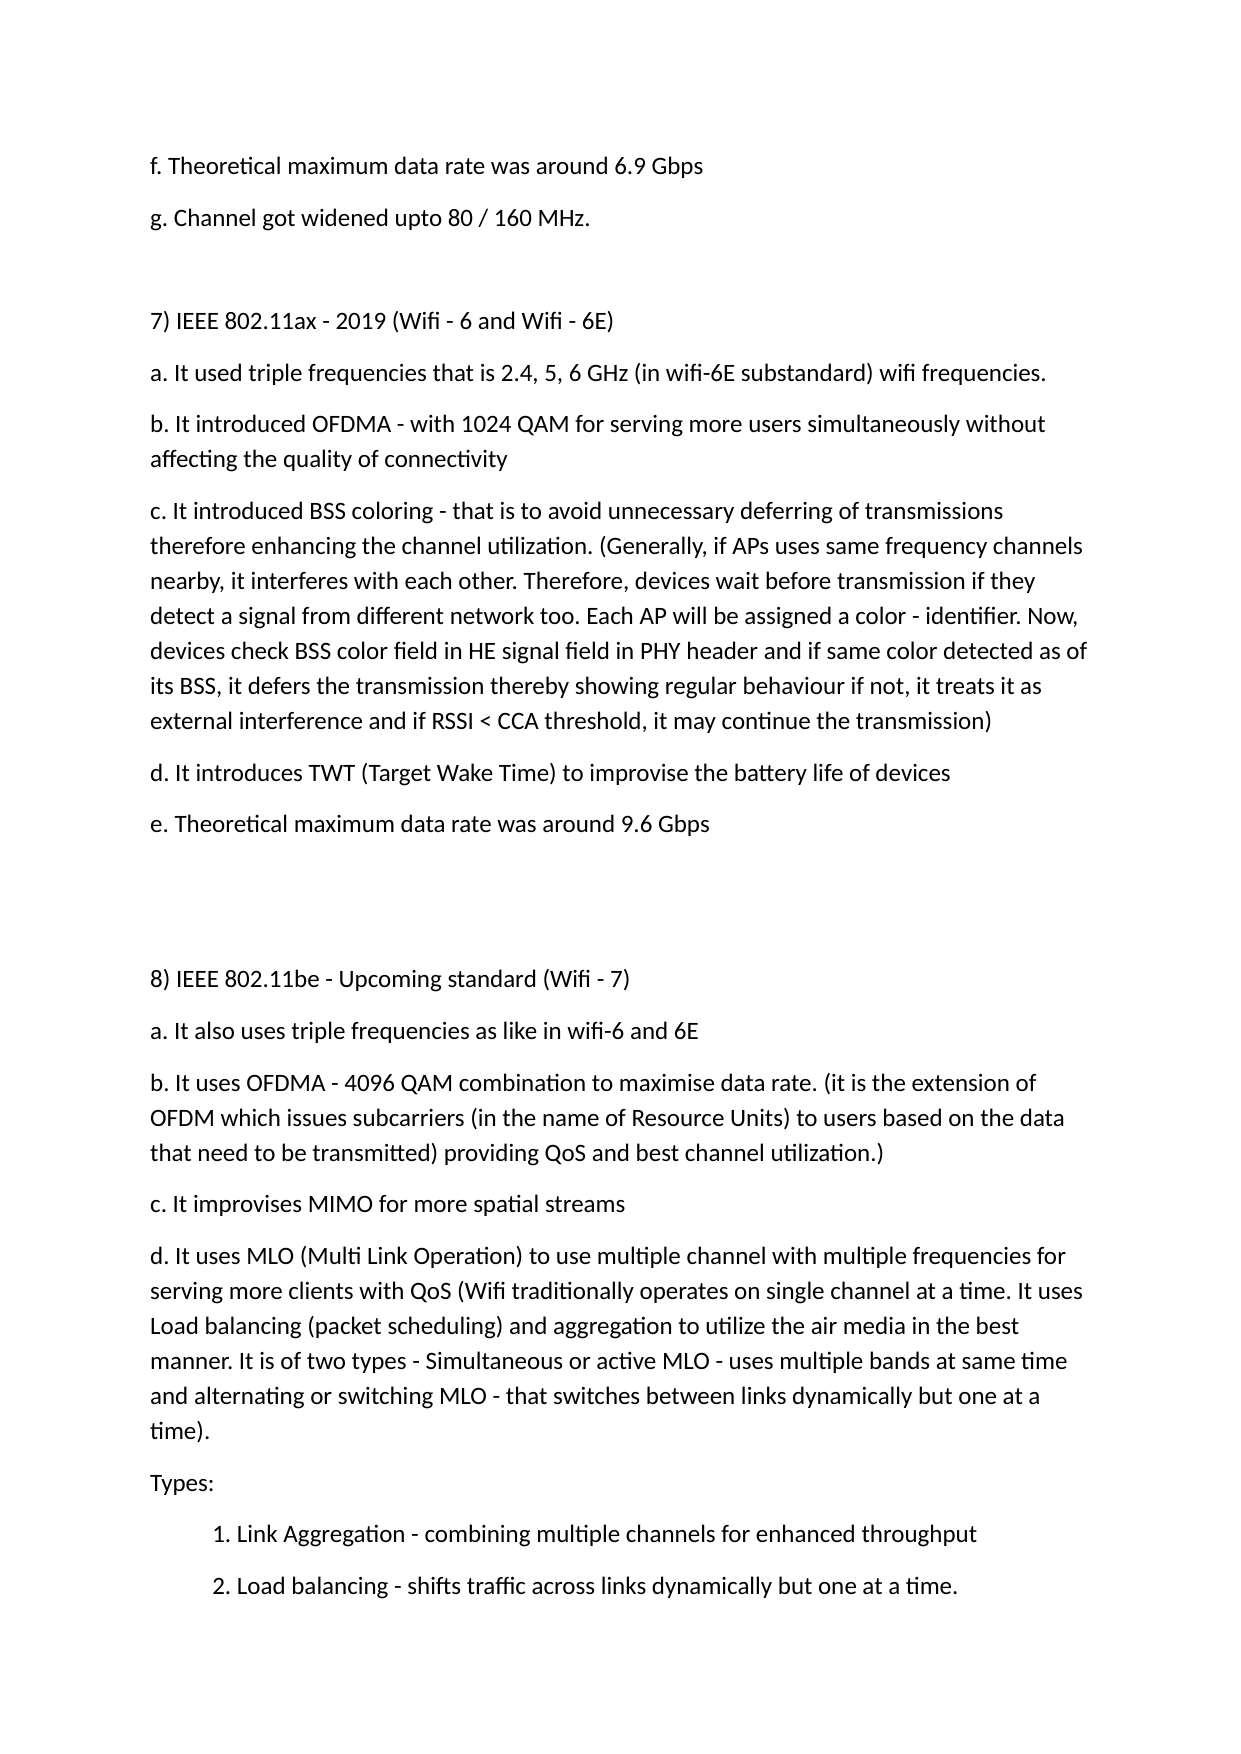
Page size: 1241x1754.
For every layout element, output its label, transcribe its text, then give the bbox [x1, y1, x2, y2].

text e. Theoretical maximum data rate was around 9.6 Gbps [150, 808, 1090, 839]
text 7) IEEE 802.11ax - 2019 (Wifi - 6 and Wifi - 6E) [150, 305, 1090, 336]
text a. It used triple frequencies that is 2.4, 5, 6 GHz (in wifi-6E substandard) wifi frequencies. [150, 357, 1090, 387]
text b. It introduced OFDMA - with 1024 QAM for serving more users simultaneously without affecting the quality of connectivity [150, 408, 1090, 474]
text Types: [150, 1467, 1090, 1497]
text 1. Link Aggregation - combining multiple channels for enhanced throughput [150, 1518, 1090, 1549]
text 2. Load balancing - shifts traffic across links dynamically but one at a time. [150, 1570, 1090, 1601]
text d. It introduces TWT (Target Wake Time) to improvise the battery life of devices [150, 757, 1090, 787]
text 8) IEEE 802.11be - Upcoming standard (Wifi - 7) [150, 963, 1090, 994]
text c. It improvises MIMO for more spatial streams [150, 1188, 1090, 1219]
text b. It uses OFDMA - 4096 QAM combination to maximise data rate. (it is the extension of OFDM which issues subcarriers (in the name of Resource Units) to users based on the data that need to be transmitted) providing QoS and best channel utilization.) [150, 1067, 1090, 1167]
text f. Theoretical maximum data rate was around 6.9 Gbps [150, 150, 1090, 181]
text a. It also uses triple frequencies as like in wifi-6 and 6E [150, 1015, 1090, 1046]
text d. It uses MLO (Multi Link Operation) to use multiple channel with multiple frequencies for serving more clients with QoS (Wifi traditionally operates on single channel at a time. It uses Load balancing (packet scheduling) and aggregation to utilize the air media in the best manner. It is of two types - Simultaneous or active MLO - uses multiple bands at same time and alternating or switching MLO - that switches between links dynamically but one at a time). [150, 1240, 1090, 1446]
text g. Channel got widened upto 80 / 160 MHz. [150, 202, 1090, 232]
text c. It introduced BSS coloring - that is to avoid unnecessary deferring of transmissions therefore enhancing the channel utilization. (Generally, if APs uses same frequency channels nearby, it interferes with each other. Therefore, devices wait before transmission if they detect a signal from different network too. Each AP will be assigned a color - identifier. Now, devices check BSS color field in HE signal field in PHY header and if same color detected as of its BSS, it defers the transmission thereby showing regular behaviour if not, it treats it as external interference and if RSSI < CCA threshold, it may continue the transmission) [150, 495, 1090, 736]
